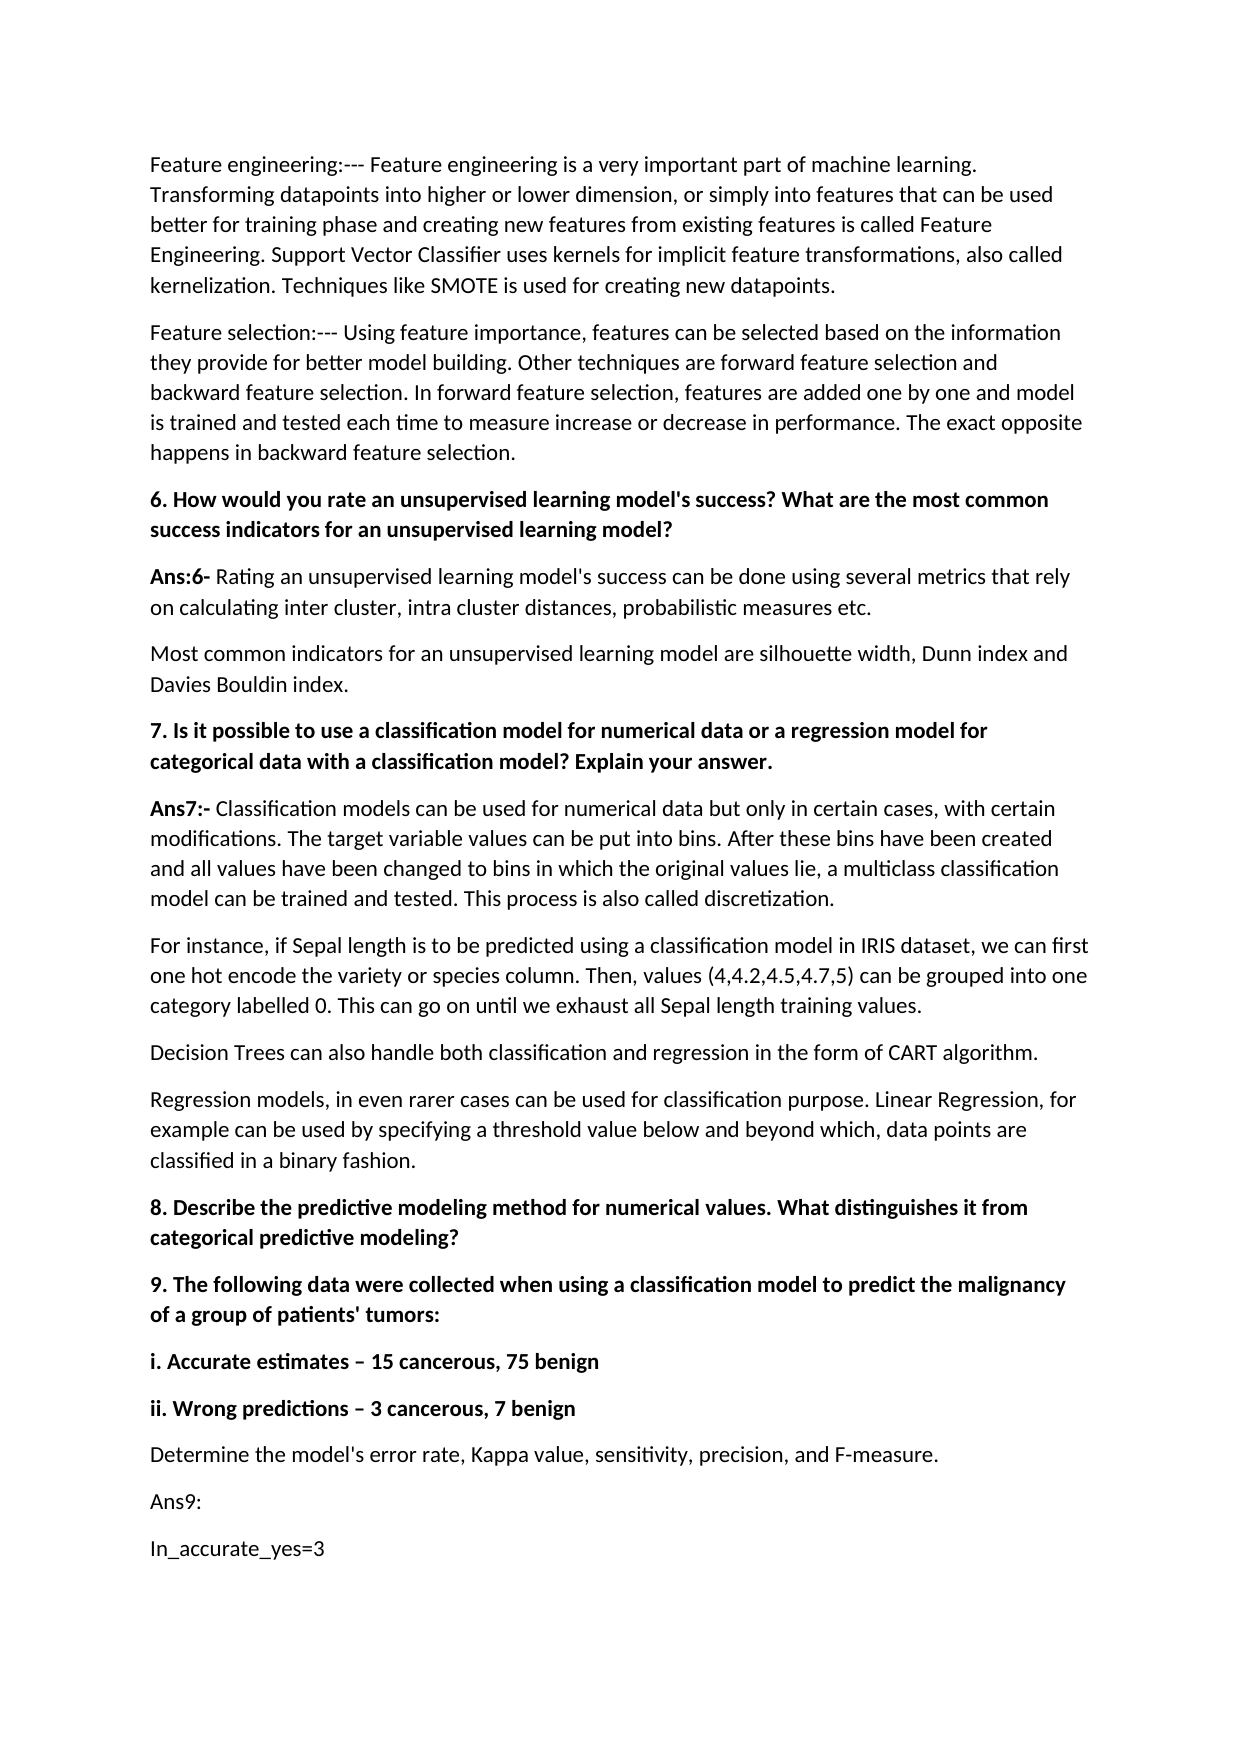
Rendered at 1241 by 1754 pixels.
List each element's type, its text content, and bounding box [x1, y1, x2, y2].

text Ans7:- Classification models can be used for numerical data but only in certain cases, with certain modifications. The target variable values can be put into bins. After these bins have been created and all values have been changed to bins in which the original values lie, a multiclass classification model can be trained and tested. This process is also called discretization. [150, 794, 1090, 912]
text 9. The following data were collected when using a classification model to predict the malignancy of a group of patients' tumors: [150, 1270, 1090, 1328]
text In_accurate_yes=3 [150, 1534, 1090, 1562]
text For instance, if Sepal length is to be predicted using a classification model in IRIS dataset, we can first one hot encode the variety or species column. Then, values (4,4.2,4.5,4.7,5) can be grouped into one category labelled 0. This can go on until we exhaust all Sepal length training values. [150, 931, 1090, 1020]
text Decision Trees can also handle both classification and regression in the form of CART algorithm. [150, 1038, 1090, 1067]
text Most common indicators for an unsupervised learning model are silhouette width, Dunn index and Davies Bouldin index. [150, 639, 1090, 698]
text i. Accurate estimates – 15 cancerous, 75 benign [150, 1347, 1090, 1375]
text 6. How would you rate an unsupervised learning model's success? What are the most common success indicators for an unsupervised learning model? [150, 485, 1090, 544]
text Feature selection:--- Using feature importance, features can be selected based on the information they provide for better model building. Other techniques are forward feature selection and backward feature selection. In forward feature selection, features are added one by one and model is trained and tested each time to measure increase or decrease in performance. The exact opposite happens in backward feature selection. [150, 318, 1090, 467]
text 7. Is it possible to use a classification model for numerical data or a regression model for categorical data with a classification model? Explain your answer. [150, 717, 1090, 775]
text ii. Wrong predictions – 3 cancerous, 7 benign [150, 1394, 1090, 1422]
text 8. Describe the predictive modeling method for numerical values. What distinguishes it from categorical predictive modeling? [150, 1193, 1090, 1251]
text Ans:6- Rating an unsupervised learning model's success can be done using several metrics that rely on calculating inter cluster, intra cluster distances, probabilistic measures etc. [150, 562, 1090, 621]
text Feature engineering:--- Feature engineering is a very important part of machine learning. Transforming datapoints into higher or lower dimension, or simply into features that can be used better for training phase and creating new features from existing features is called Feature Engineering. Support Vector Classifier uses kernels for implicit feature transformations, also called kernelization. Techniques like SMOTE is used for creating new datapoints. [150, 150, 1090, 299]
text Regression models, in even rarer cases can be used for classification purpose. Linear Regression, for example can be used by specifying a threshold value below and beyond which, data points are classified in a binary fashion. [150, 1085, 1090, 1174]
text Ans9: [150, 1487, 1090, 1516]
text Determine the model's error rate, Kappa value, sensitivity, precision, and F-measure. [150, 1441, 1090, 1469]
